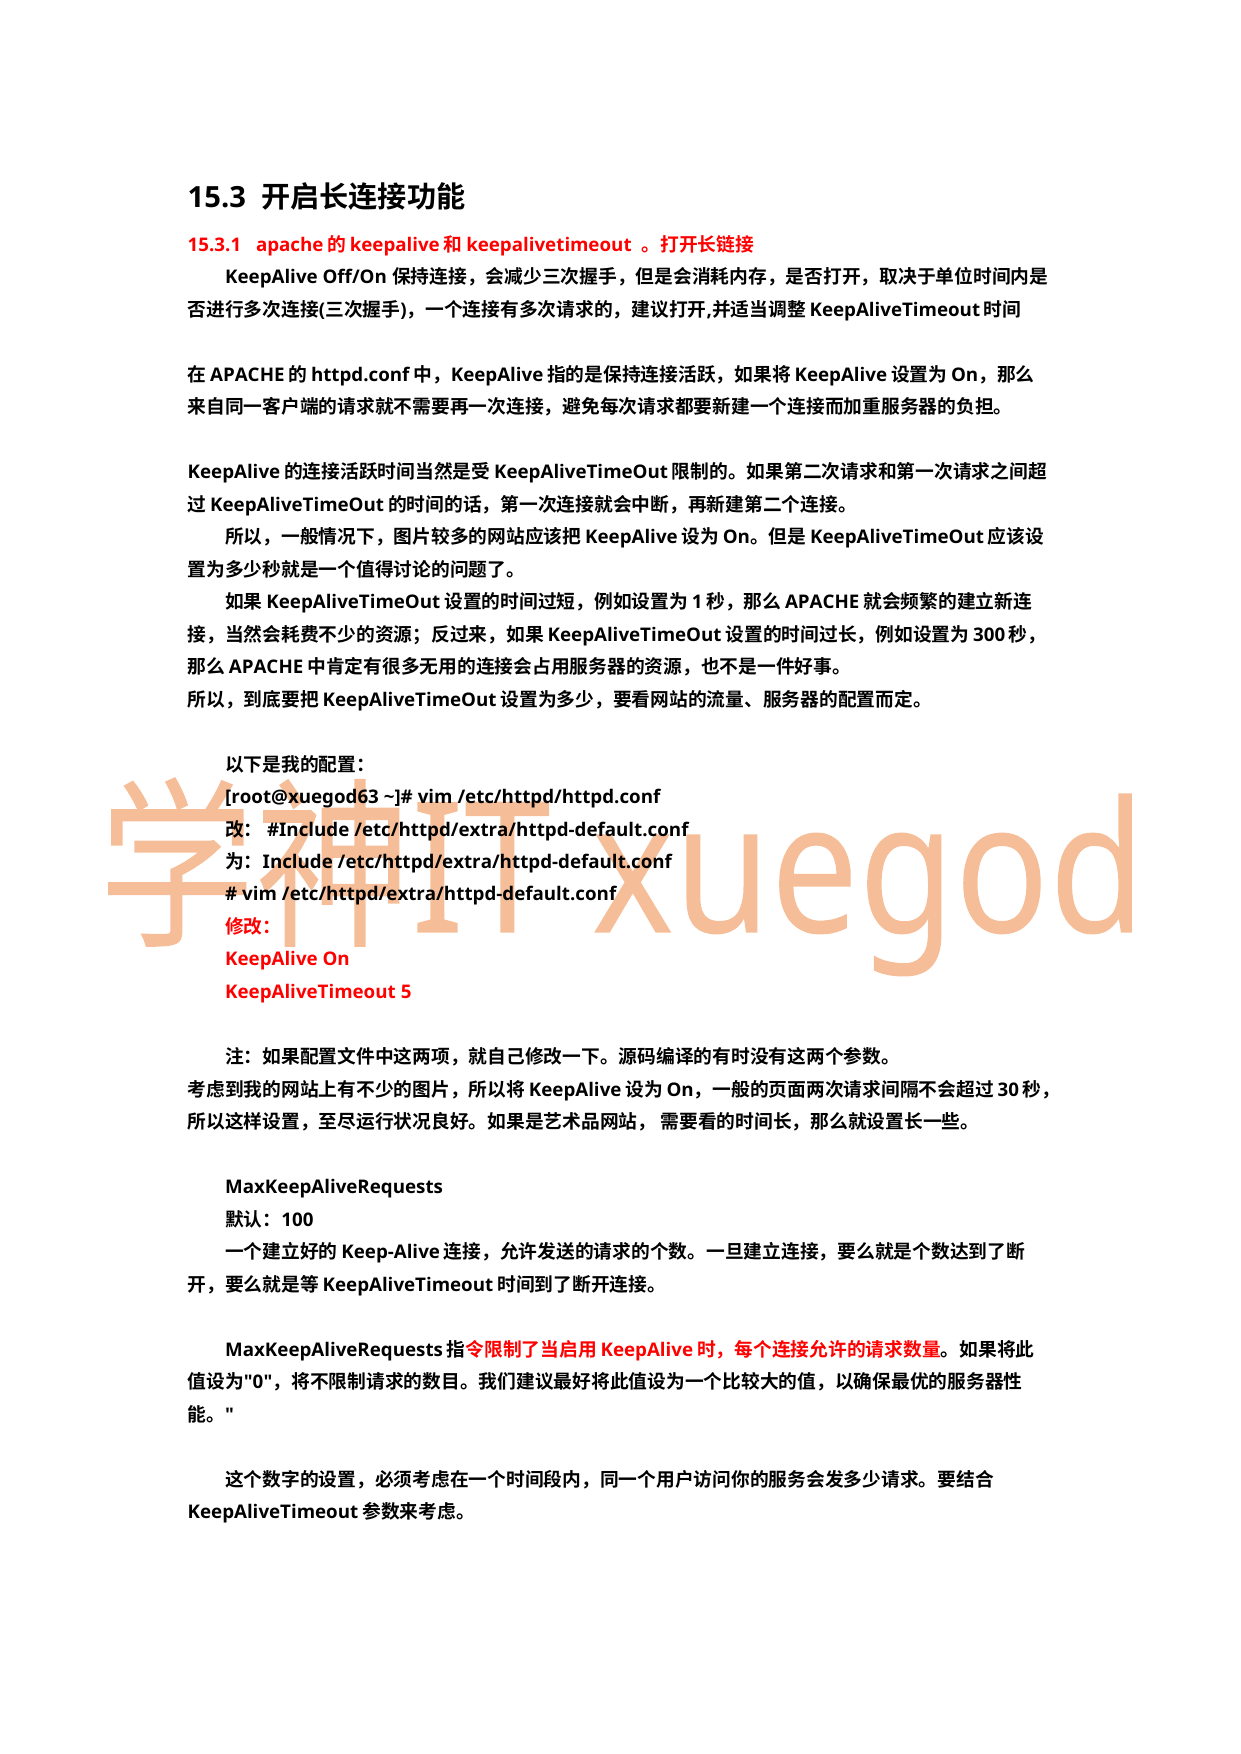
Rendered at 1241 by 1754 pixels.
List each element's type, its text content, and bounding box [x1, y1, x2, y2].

text 所以，到底要把KeepAliveTimeOut设置为多少，要看网站的流量、服务器的配置而定。 [187, 682, 1053, 714]
text KeepAlive Off/On 保持连接，会减少三次握手，但是会消耗内存，是否打开，取决于单位时间内是否进行多次连接(三次握手)，一个连接有多次请求的，建议打开,并适当调整KeepAliveTimeout时间 [187, 259, 1053, 324]
text 修改： [187, 909, 1053, 942]
text KeepAliveTimeout 5 [187, 974, 1053, 1007]
text KeepAlive On [187, 942, 1053, 974]
text 默认：100 [187, 1202, 1053, 1234]
text 注：如果配置文件中这两项，就自己修改一下。源码编译的有时没有这两个参数。 [187, 1039, 1053, 1072]
text # vim /etc/httpd/extra/httpd-default.conf [187, 877, 1053, 909]
text 一个建立好的Keep-Alive连接，允许发送的请求的个数。一旦建立连接，要么就是个数达到了断开，要么就是等KeepAliveTimeout时间到了断开连接。 [187, 1234, 1053, 1299]
text KeepAlive的连接活跃时间当然是受KeepAliveTimeOut限制的。如果第二次请求和第一次请求之间超过KeepAliveTimeOut的时间的话，第一次连接就会中断，再新建第二个连接。 [187, 454, 1053, 519]
text 15.3.1 apache的keepalive和keepalivetimeout 。打开长链接 [187, 227, 1053, 259]
text 以下是我的配置： [187, 747, 1053, 779]
text 为：Include /etc/httpd/extra/httpd-default.conf [187, 844, 1053, 877]
text 考虑到我的网站上有不少的图片，所以将KeepAlive设为On，一般的页面两次请求间隔不会超过30秒，所以这样设置，至尽运行状况良好。如果是艺术品网站， 需要看的时间长，那么就设置长一些。 [187, 1072, 1053, 1137]
text 改： #Include /etc/httpd/extra/httpd-default.conf [187, 812, 1053, 844]
text 所以，一般情况下，图片较多的网站应该把KeepAlive设为On。但是KeepAliveTimeOut应该设置为多少秒就是一个值得讨论的问题了。 [187, 519, 1053, 584]
text 如果KeepAliveTimeOut设置的时间过短，例如设置为1秒，那么APACHE就会频繁的建立新连接，当然会耗费不少的资源；反过来，如果KeepAliveTimeOut设置的时间过长，例如设置为300秒，那么APACHE中肯定有很多无用的连接会占用服务器的资源，也不是一件好事。 [187, 584, 1053, 682]
text 15.3 开启长连接功能 [187, 162, 1053, 227]
text 在APACHE的httpd.conf中，KeepAlive指的是保持连接活跃，如果将KeepAlive设置为On，那么来自同一客户端的请求就不需要再一次连接，避免每次请求都要新建一个连接而加重服务器的负担。 [187, 357, 1053, 422]
text MaxKeepAliveRequests [187, 1169, 1053, 1202]
text 这个数字的设置，必须考虑在一个时间段内，同一个用户访问你的服务会发多少请求。要结合KeepAliveTimeout参数来考虑。 [187, 1462, 1053, 1527]
text [root@xuegod63 ~]# vim /etc/httpd/httpd.conf [187, 779, 1053, 812]
text MaxKeepAliveRequests指令限制了当启用KeepAlive时，每个连接允许的请求数量。如果将此值设为"0"，将不限制请求的数目。我们建议最好将此值设为一个比较大的值，以确保最优的服务器性能。" [187, 1332, 1053, 1429]
